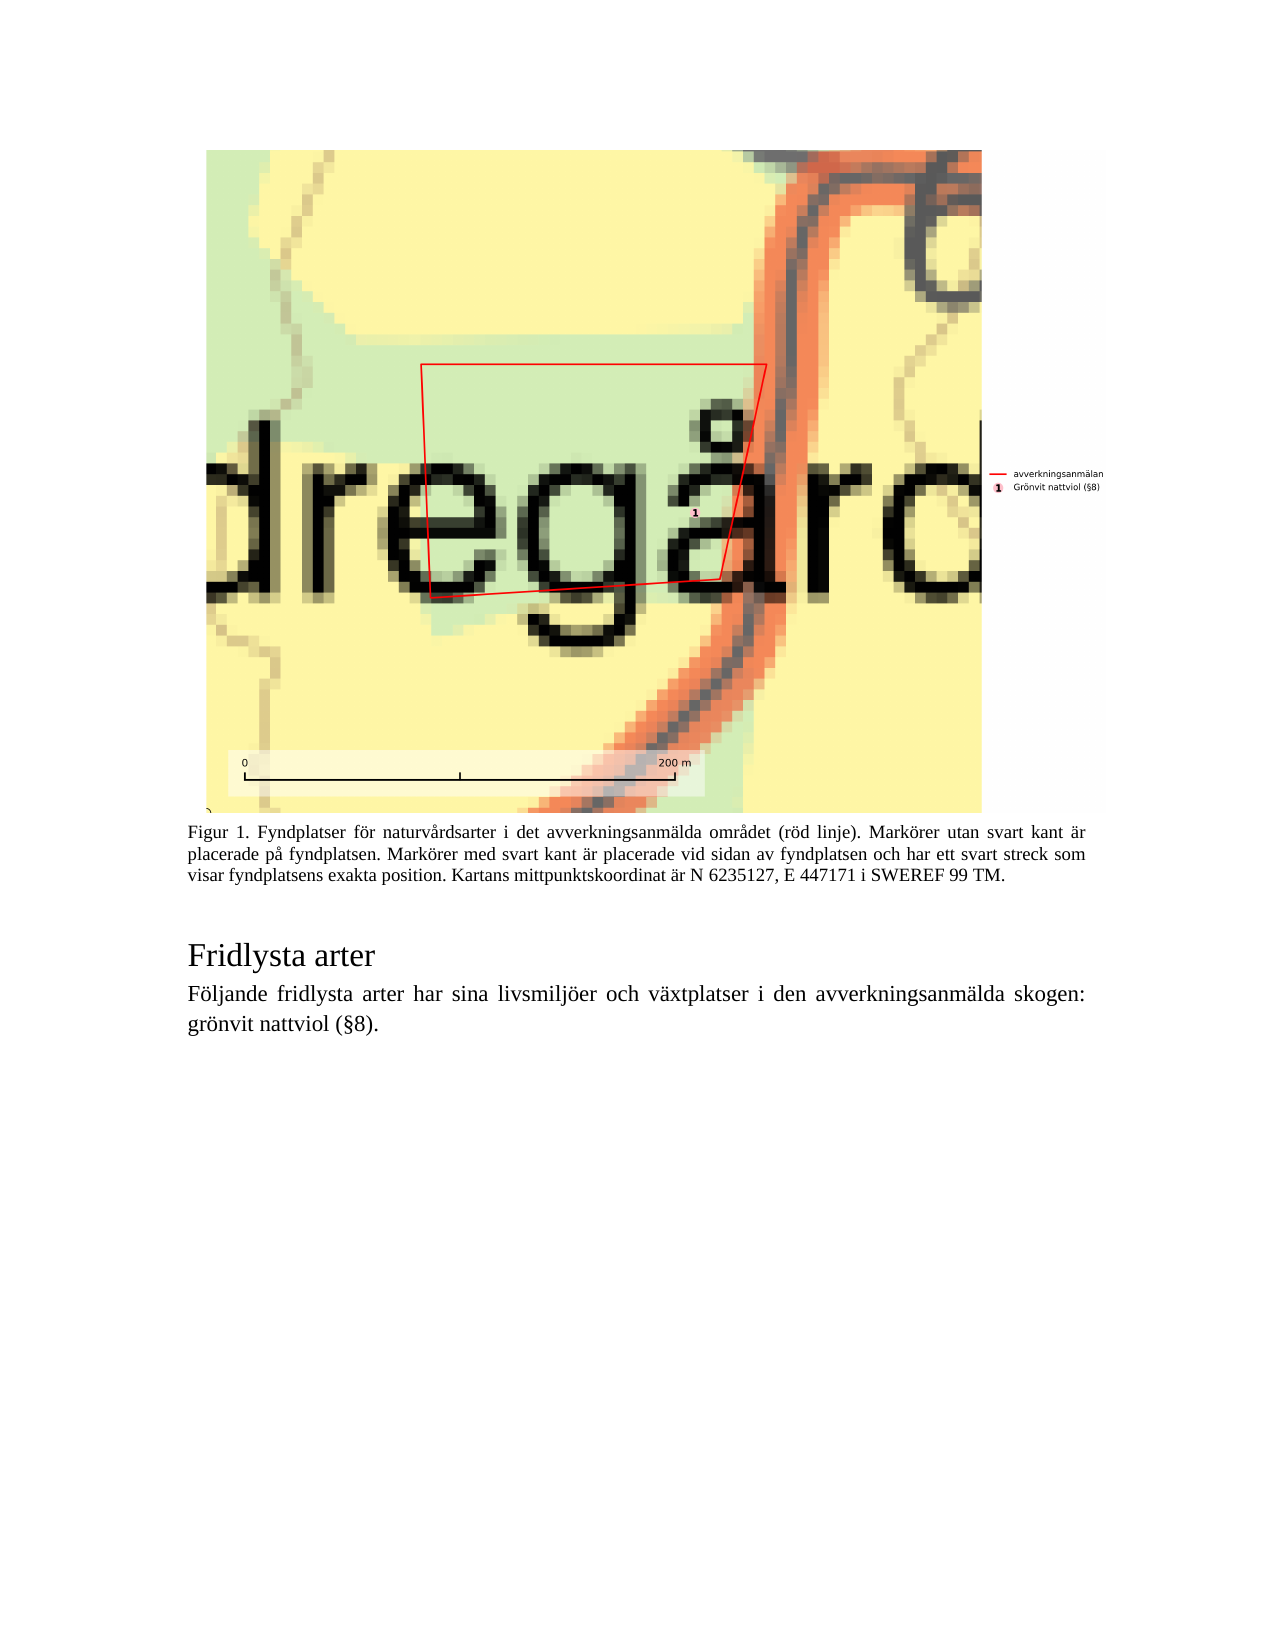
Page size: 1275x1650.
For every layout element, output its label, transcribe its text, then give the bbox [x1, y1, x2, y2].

text Figur 1. Fyndplatser för naturvårdsarter i det avverkningsanmälda området (röd linje). Markörer utan svart kant är placerade på fyndplatsen. Markörer med svart kant är placerade vid sidan av fyndplatsen och har ett svart streck som visar fyndplatsens exakta position. Kartans mittpunktskoordinat är N 6235127, E 447171 i SWEREF 99 TM. [187, 821, 1087, 886]
subtitle Fridlysta arter [187, 936, 1087, 974]
text Följande fridlysta arter har sina livsmiljöer och växtplatser i den avverkningsanmälda skogen: grönvit nattviol (§8). [187, 980, 1087, 1036]
picture [206, 150, 1107, 813]
